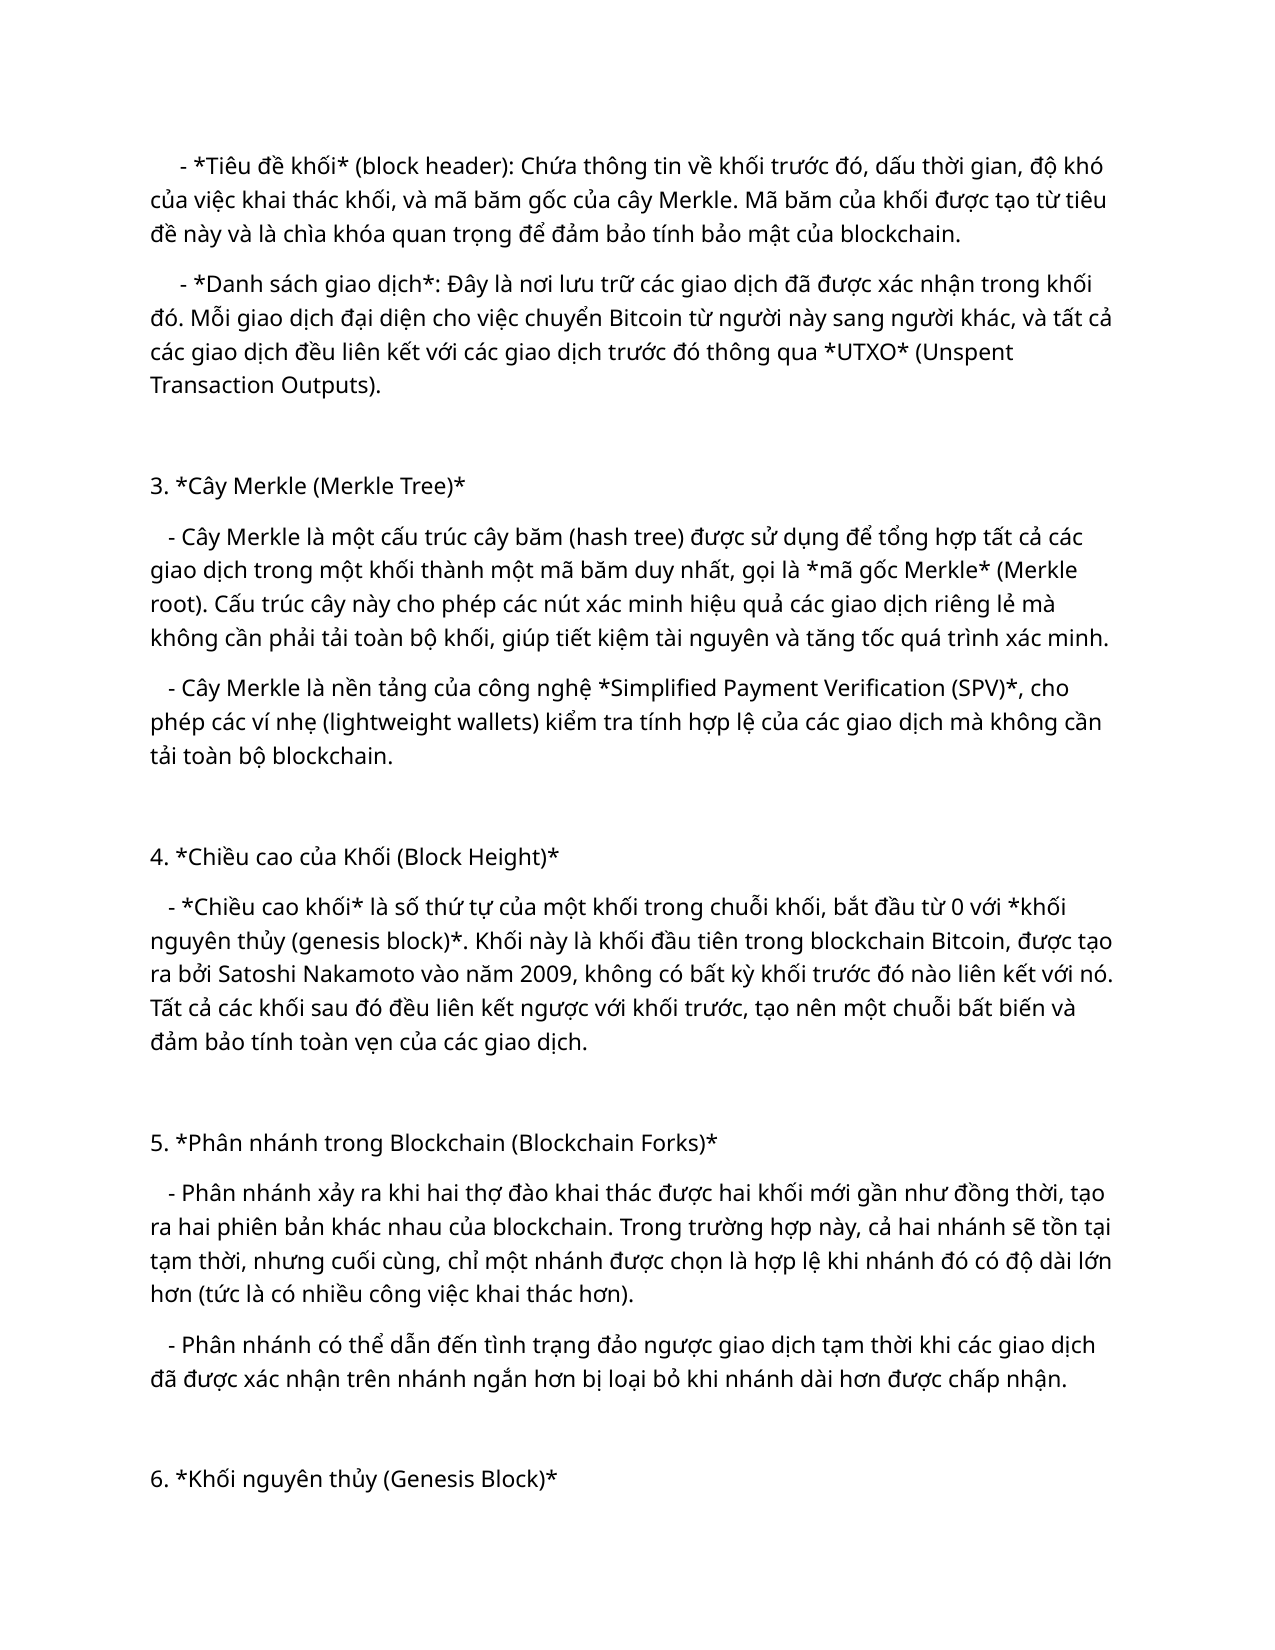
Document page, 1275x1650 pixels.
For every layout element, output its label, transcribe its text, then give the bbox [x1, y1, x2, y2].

text - *Danh sách giao dịch*: Đây là nơi lưu trữ các giao dịch đã được xác nhận trong khối đó. Mỗi giao dịch đại diện cho việc chuyển Bitcoin từ người này sang người khác, và tất cả các giao dịch đều liên kết với các giao dịch trước đó thông qua *UTXO* (Unspent Transaction Outputs). [150, 268, 1125, 400]
text 6. *Khối nguyên thủy (Genesis Block)* [150, 1463, 1125, 1494]
text - Cây Merkle là một cấu trúc cây băm (hash tree) được sử dụng để tổng hợp tất cả các giao dịch trong một khối thành một mã băm duy nhất, gọi là *mã gốc Merkle* (Merkle root). Cấu trúc cây này cho phép các nút xác minh hiệu quả các giao dịch riêng lẻ mà không cần phải tải toàn bộ khối, giúp tiết kiệm tài nguyên và tăng tốc quá trình xác minh. [150, 520, 1125, 653]
text - *Tiêu đề khối* (block header): Chứa thông tin về khối trước đó, dấu thời gian, độ khó của việc khai thác khối, và mã băm gốc của cây Merkle. Mã băm của khối được tạo từ tiêu đề này và là chìa khóa quan trọng để đảm bảo tính bảo mật của blockchain. [150, 150, 1125, 249]
text - Phân nhánh xảy ra khi hai thợ đào khai thác được hai khối mới gần như đồng thời, tạo ra hai phiên bản khác nhau của blockchain. Trong trường hợp này, cả hai nhánh sẽ tồn tại tạm thời, nhưng cuối cùng, chỉ một nhánh được chọn là hợp lệ khi nhánh đó có độ dài lớn hơn (tức là có nhiều công việc khai thác hơn). [150, 1177, 1125, 1309]
text 5. *Phân nhánh trong Blockchain (Blockchain Forks)* [150, 1127, 1125, 1158]
text - *Chiều cao khối* là số thứ tự của một khối trong chuỗi khối, bắt đầu từ 0 với *khối nguyên thủy (genesis block)*. Khối này là khối đầu tiên trong blockchain Bitcoin, được tạo ra bởi Satoshi Nakamoto vào năm 2009, không có bất kỳ khối trước đó nào liên kết với nó. Tất cả các khối sau đó đều liên kết ngược với khối trước, tạo nên một chuỗi bất biến và đảm bảo tính toàn vẹn của các giao dịch. [150, 891, 1125, 1057]
text - Cây Merkle là nền tảng của công nghệ *Simplified Payment Verification (SPV)*, cho phép các ví nhẹ (lightweight wallets) kiểm tra tính hợp lệ của các giao dịch mà không cần tải toàn bộ blockchain. [150, 672, 1125, 771]
text - Phân nhánh có thể dẫn đến tình trạng đảo ngược giao dịch tạm thời khi các giao dịch đã được xác nhận trên nhánh ngắn hơn bị loại bỏ khi nhánh dài hơn được chấp nhận. [150, 1329, 1125, 1394]
text 4. *Chiều cao của Khối (Block Height)* [150, 840, 1125, 872]
text 3. *Cây Merkle (Merkle Tree)* [150, 470, 1125, 501]
